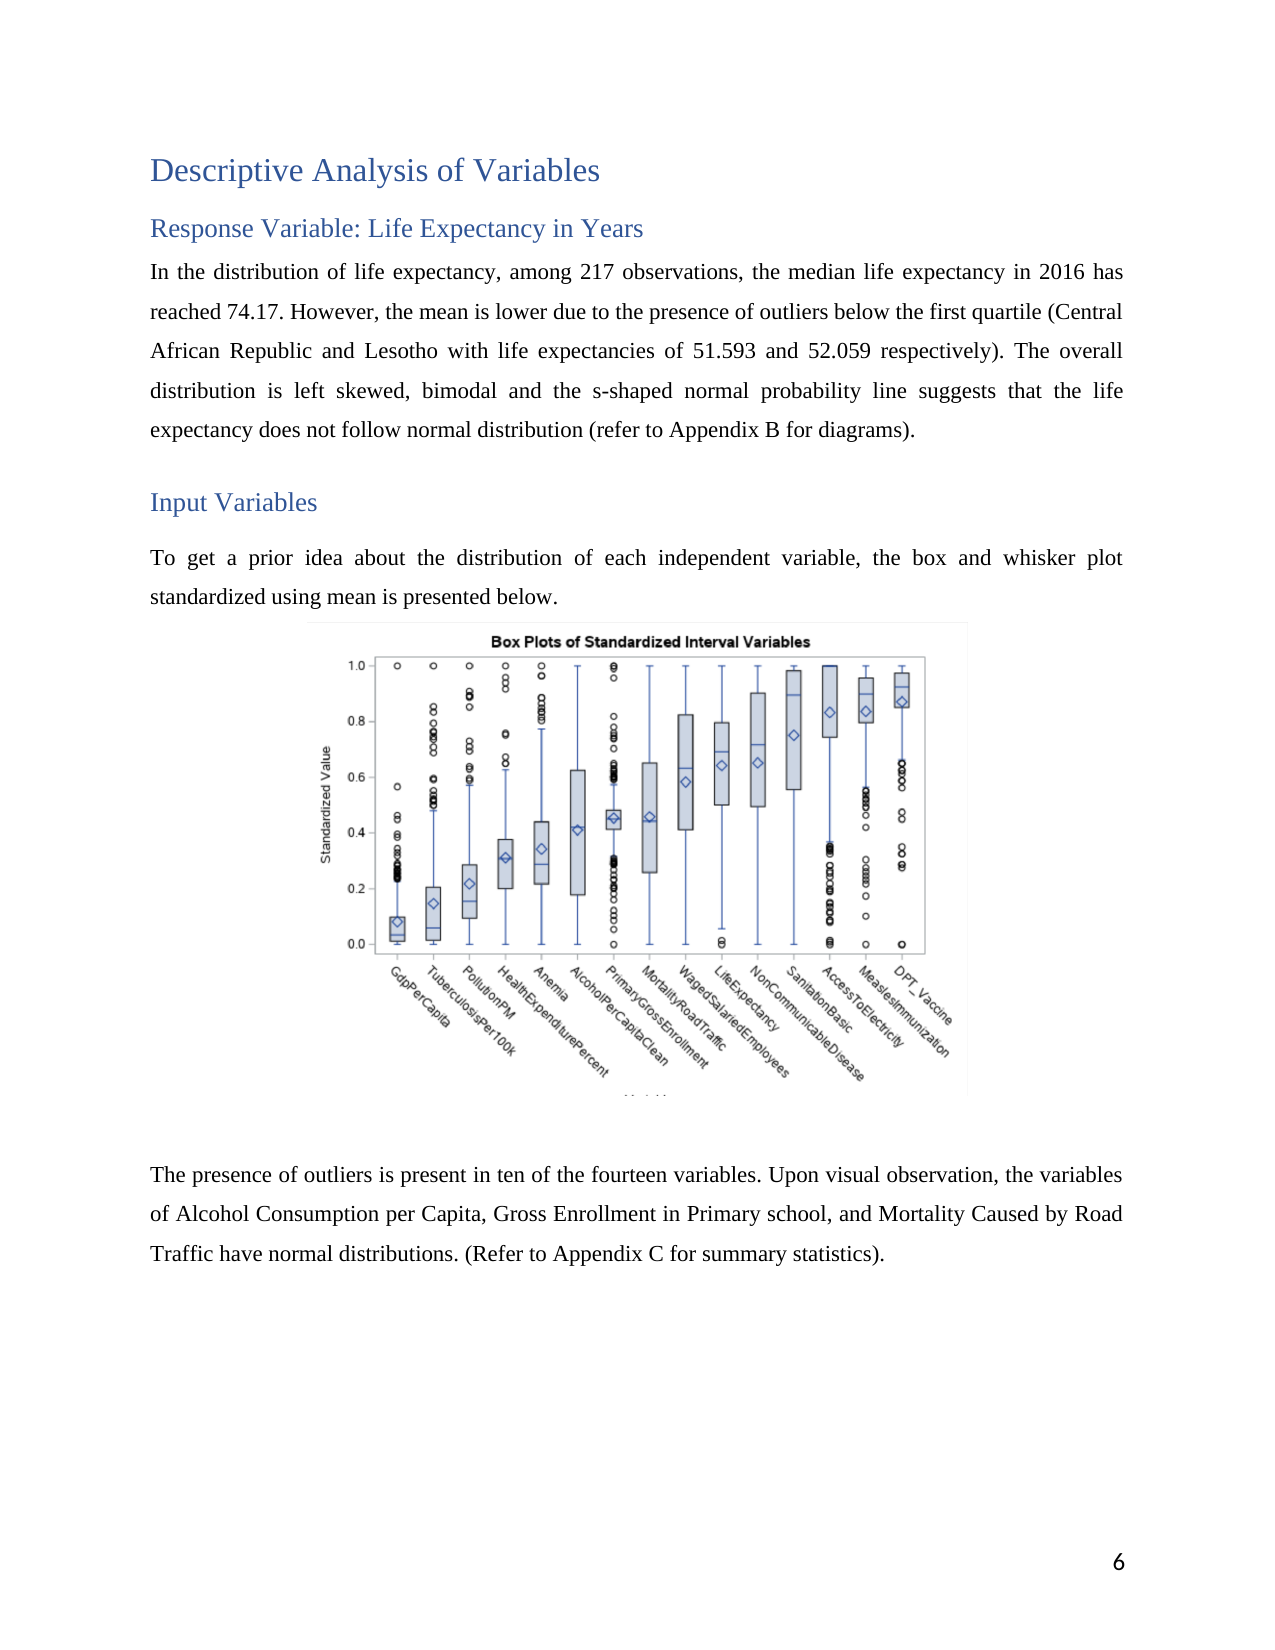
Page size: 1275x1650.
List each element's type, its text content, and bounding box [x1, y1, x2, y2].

text The presence of outliers is present in ten of the fourteen variables. Upon visual observation, the variables of Alcohol Consumption per Capita, Gross Enrollment in Primary school, and Mortality Caused by Road Traffic have normal distributions. (Refer to Appendix C for summary statistics). [150, 1161, 1125, 1266]
subtitle Descriptive Analysis of Variables [150, 150, 1125, 188]
picture [307, 622, 968, 1096]
subtitle Response Variable: Life Expectancy in Years [150, 212, 1125, 243]
text In the distribution of life expectancy, among 217 observations, the median life expectancy in 2016 has reached 74.17. However, the mean is lower due to the presence of outliers below the first quartile (Central African Republic and Lesotho with life expectancies of 51.593 and 52.059 respectively). The overall distribution is left skewed, bimodal and the s-shaped normal probability line suggests that the life expectancy does not follow normal distribution (refer to Appendix B for diagrams). [150, 258, 1125, 443]
text To get a prior idea about the distribution of each independent variable, the box and whisker plot standardized using mean is presented below. [150, 544, 1125, 609]
subtitle Input Variables [150, 486, 1125, 517]
